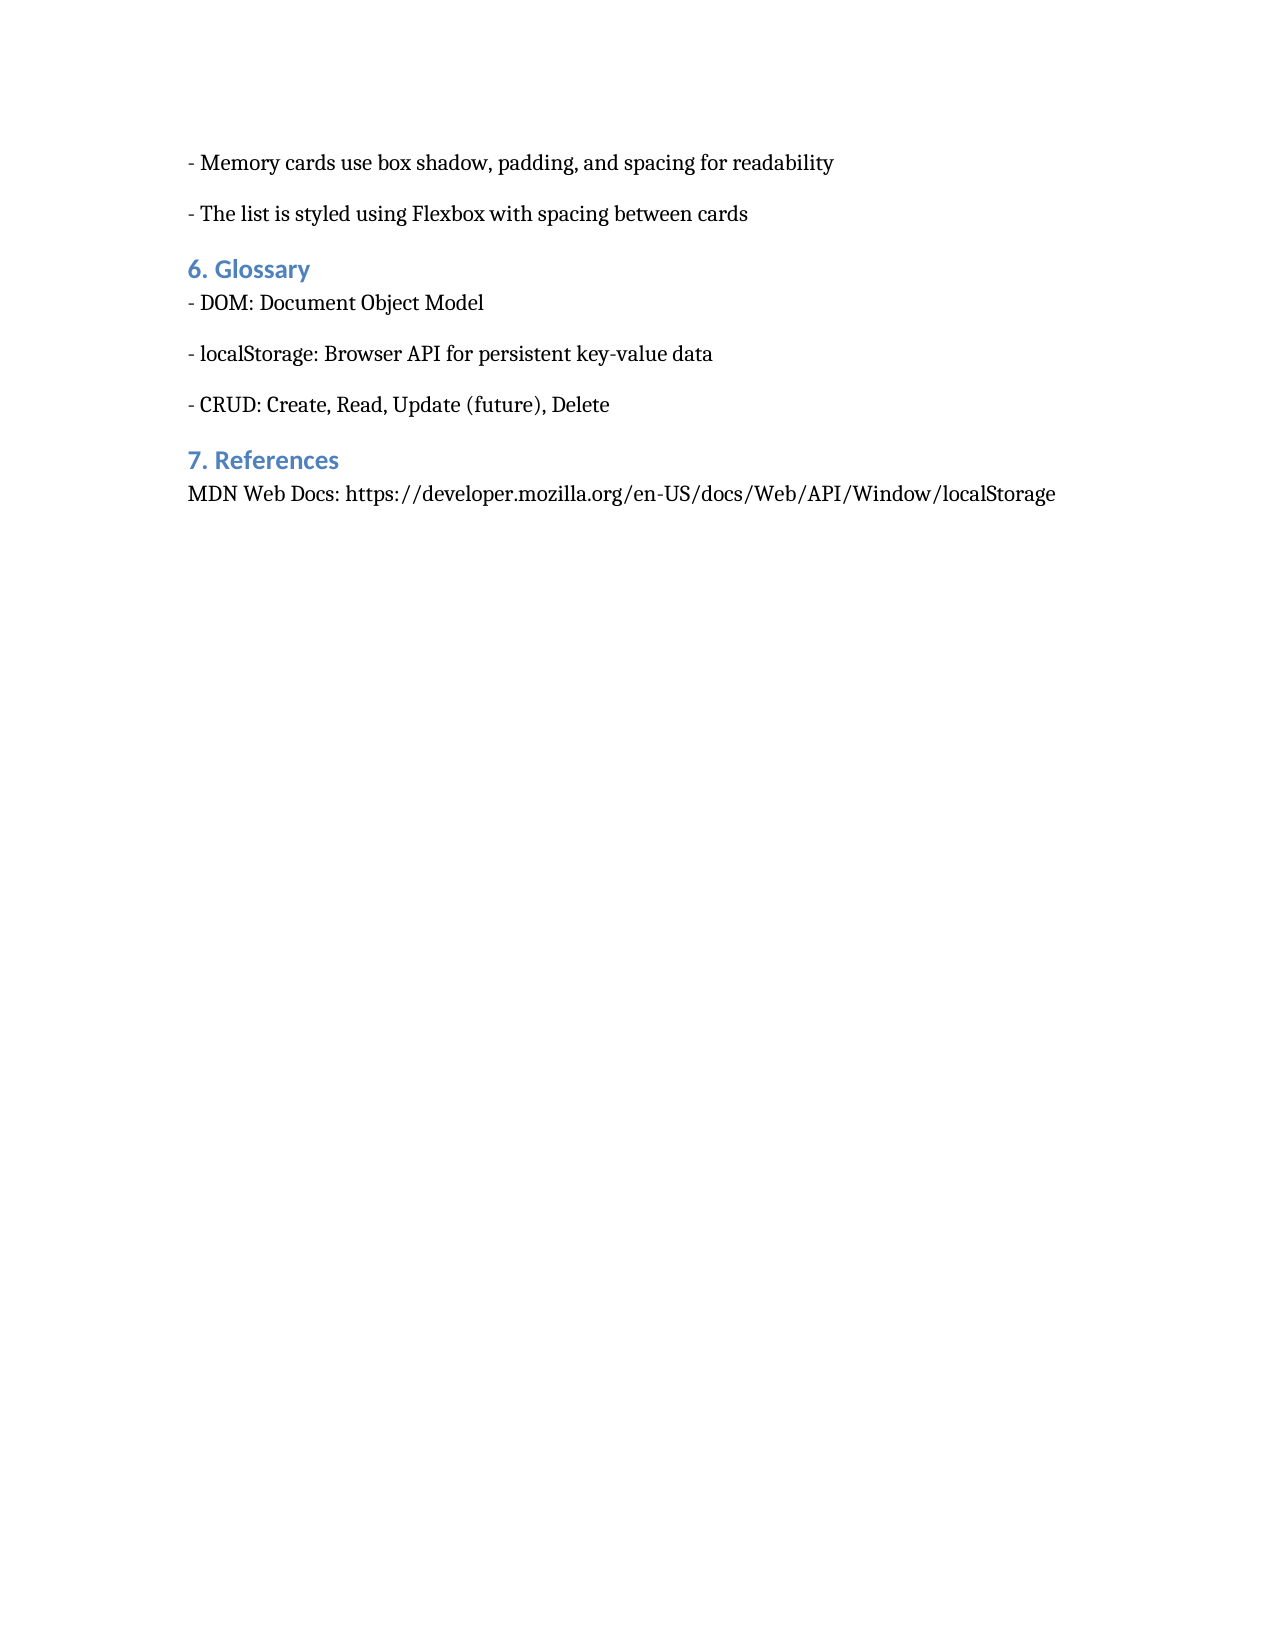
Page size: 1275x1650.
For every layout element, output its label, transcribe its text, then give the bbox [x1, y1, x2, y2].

text - Memory cards use box shadow, padding, and spacing for readability [187, 150, 1087, 176]
subtitle 6. Glossary [187, 252, 1087, 285]
text - DOM: Document Object Model [187, 290, 1087, 316]
text - localStorage: Browser API for persistent key-value data [187, 341, 1087, 367]
text - The list is styled using Flexbox with spacing between cards [187, 201, 1087, 227]
subtitle 7. References [187, 443, 1087, 476]
text MDN Web Docs: https://developer.mozilla.org/en-US/docs/Web/API/Window/localStorage [187, 481, 1087, 507]
text - CRUD: Create, Read, Update (future), Delete [187, 392, 1087, 418]
